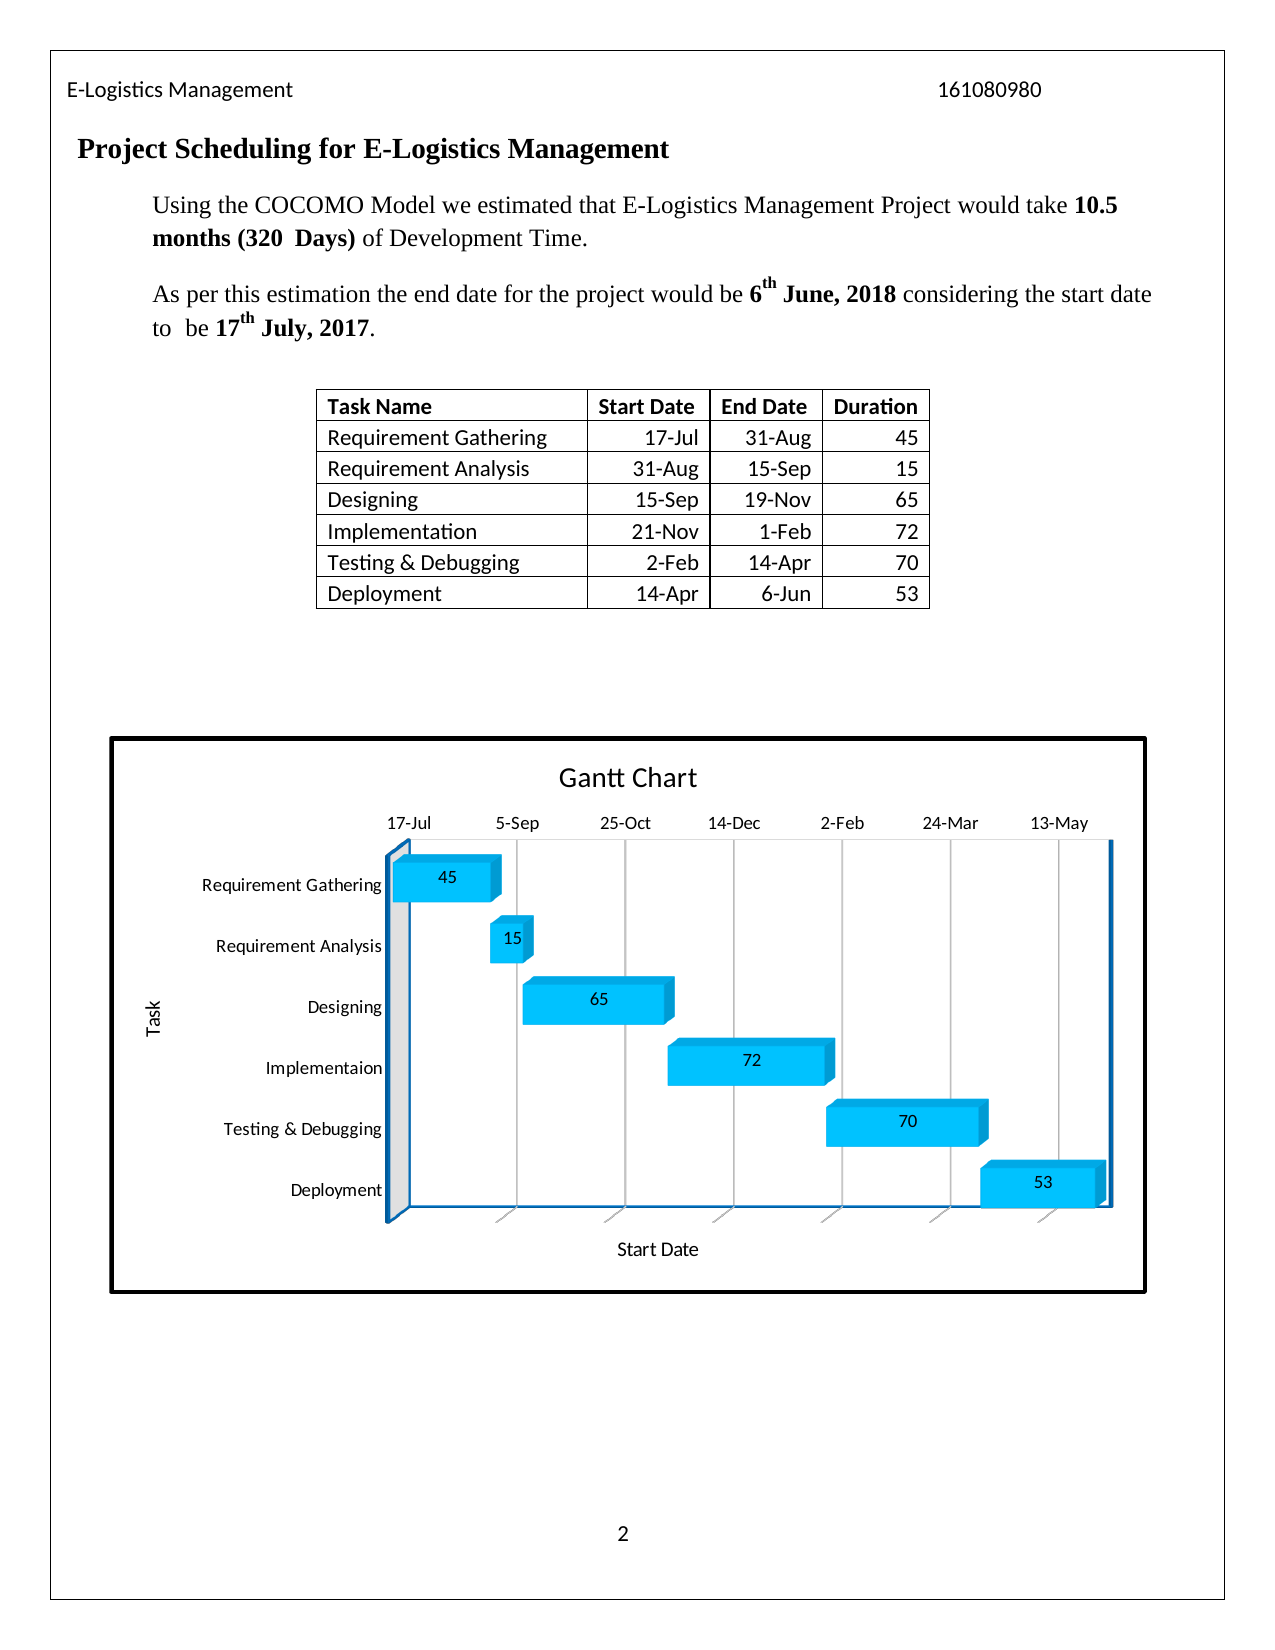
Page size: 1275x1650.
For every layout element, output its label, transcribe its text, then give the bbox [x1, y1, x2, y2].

table_cell 53 [823, 577, 929, 607]
table_cell 19-Nov [711, 484, 822, 514]
table_cell 14-Apr [588, 577, 709, 607]
table_cell 21-Nov [588, 515, 709, 545]
table_cell 72 [823, 515, 929, 545]
table_cell 45 [823, 421, 929, 451]
table_cell Requirement Analysis [317, 452, 587, 482]
table_cell Designing [317, 484, 587, 514]
text Using the COCOMO Model we estimated that E-Logistics Management Project would take 10.5 months (320 Days) of Development Time. [152, 190, 1164, 252]
table_cell 15 [823, 452, 929, 482]
table_header End Date [711, 390, 822, 420]
table_cell 31-Aug [588, 452, 709, 482]
table_cell 17-Jul [588, 421, 709, 451]
table_cell Implementation [317, 515, 587, 545]
subtitle Project Scheduling for E-Logistics Management [77, 131, 1179, 165]
table_cell 65 [823, 484, 929, 514]
table_cell 15-Sep [588, 484, 709, 514]
table_cell 1-Feb [711, 515, 822, 545]
table_cell 14-Apr [711, 546, 822, 576]
table_cell Testing & Debugging [317, 546, 587, 576]
table_cell 15-Sep [711, 452, 822, 482]
table_cell 2-Feb [588, 546, 709, 576]
table_header Start Date [588, 390, 709, 420]
text As per this estimation the end date for the project would be 6th June, 2018 considering the start date to be 17th July, 2017. [152, 273, 1155, 342]
table_header Task Name [317, 390, 587, 420]
table_cell 31-Aug [711, 421, 822, 451]
table_cell 6-Jun [711, 577, 822, 607]
table_header Duration [823, 390, 929, 420]
table_cell Deployment [317, 577, 587, 607]
table_cell Requirement Gathering [317, 421, 587, 451]
table_cell 70 [823, 546, 929, 576]
